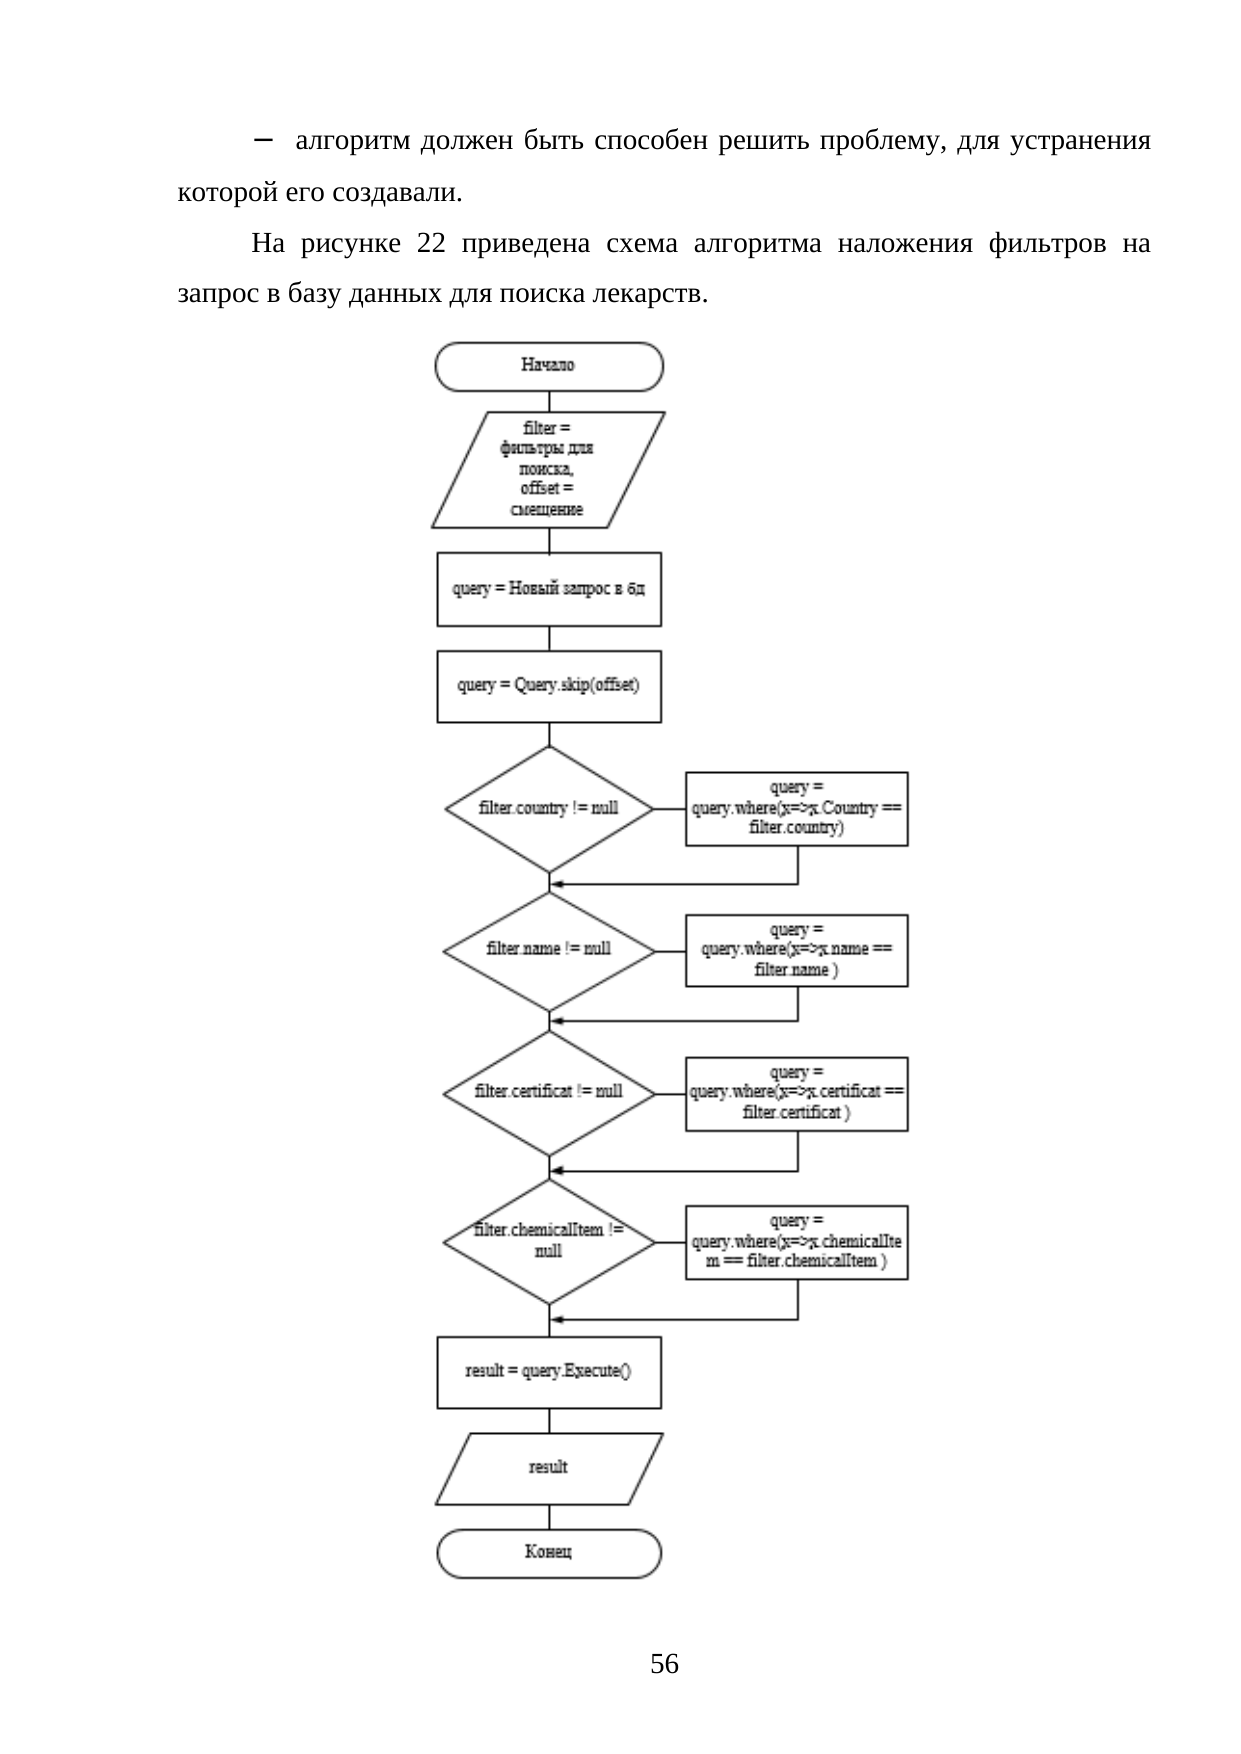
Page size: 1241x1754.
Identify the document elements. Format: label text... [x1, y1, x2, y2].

list алгоритм должен быть способен решить проблему, для устранения которой его создавали. [177, 118, 1152, 208]
picture [387, 325, 942, 1616]
text На рисунке 22 приведена схема алгоритма наложения фильтров на запрос в базу данных для поиска лекарств. [177, 225, 1152, 309]
